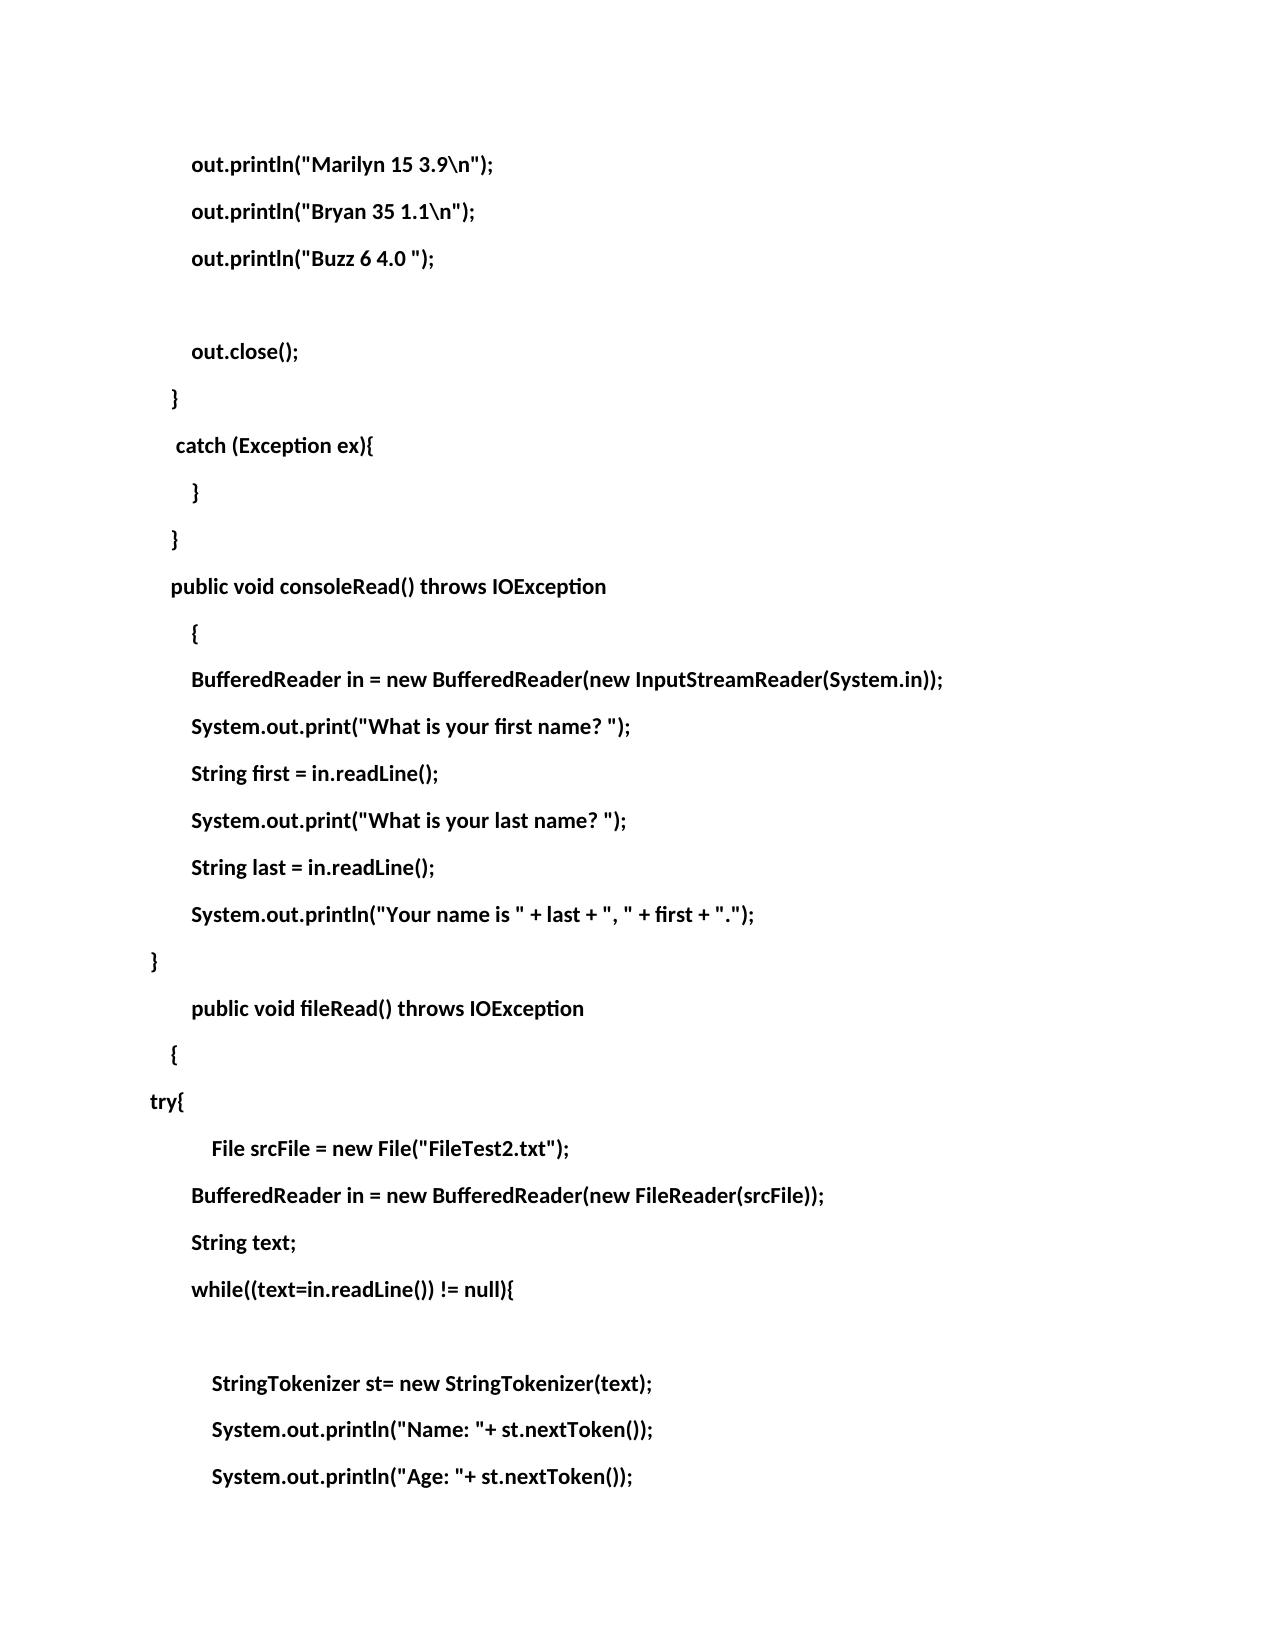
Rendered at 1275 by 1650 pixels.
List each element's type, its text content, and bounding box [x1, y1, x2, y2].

text while((text=in.readLine()) != null){ [150, 1275, 1125, 1303]
text out.println("Bryan 35 1.1\n"); [150, 197, 1125, 225]
text String text; [150, 1228, 1125, 1256]
text System.out.println("Your name is " + last + ", " + first + "."); [150, 900, 1125, 928]
text System.out.println("Age: "+ st.nextToken()); [150, 1462, 1125, 1491]
text } [150, 525, 1125, 553]
text public void consoleRead() throws IOException [150, 572, 1125, 600]
text out.println("Marilyn 15 3.9\n"); [150, 150, 1125, 178]
text } [150, 478, 1125, 506]
text System.out.print("What is your last name? "); [150, 806, 1125, 834]
text String last = in.readLine(); [150, 853, 1125, 881]
text catch (Exception ex){ [150, 431, 1125, 459]
text BufferedReader in = new BufferedReader(new InputStreamReader(System.in)); [150, 666, 1125, 694]
text System.out.println("Name: "+ st.nextToken()); [150, 1416, 1125, 1444]
text StringTokenizer st= new StringTokenizer(text); [150, 1369, 1125, 1397]
text System.out.print("What is your first name? "); [150, 712, 1125, 741]
text out.close(); [150, 337, 1125, 366]
text } [150, 947, 1125, 975]
text BufferedReader in = new BufferedReader(new FileReader(srcFile)); [150, 1181, 1125, 1209]
text out.println("Buzz 6 4.0 "); [150, 244, 1125, 272]
text } [150, 384, 1125, 412]
text try{ [150, 1087, 1125, 1116]
text public void fileRead() throws IOException [150, 994, 1125, 1022]
text { [150, 619, 1125, 647]
text { [150, 1041, 1125, 1069]
text String first = in.readLine(); [150, 759, 1125, 787]
text File srcFile = new File("FileTest2.txt"); [150, 1134, 1125, 1162]
